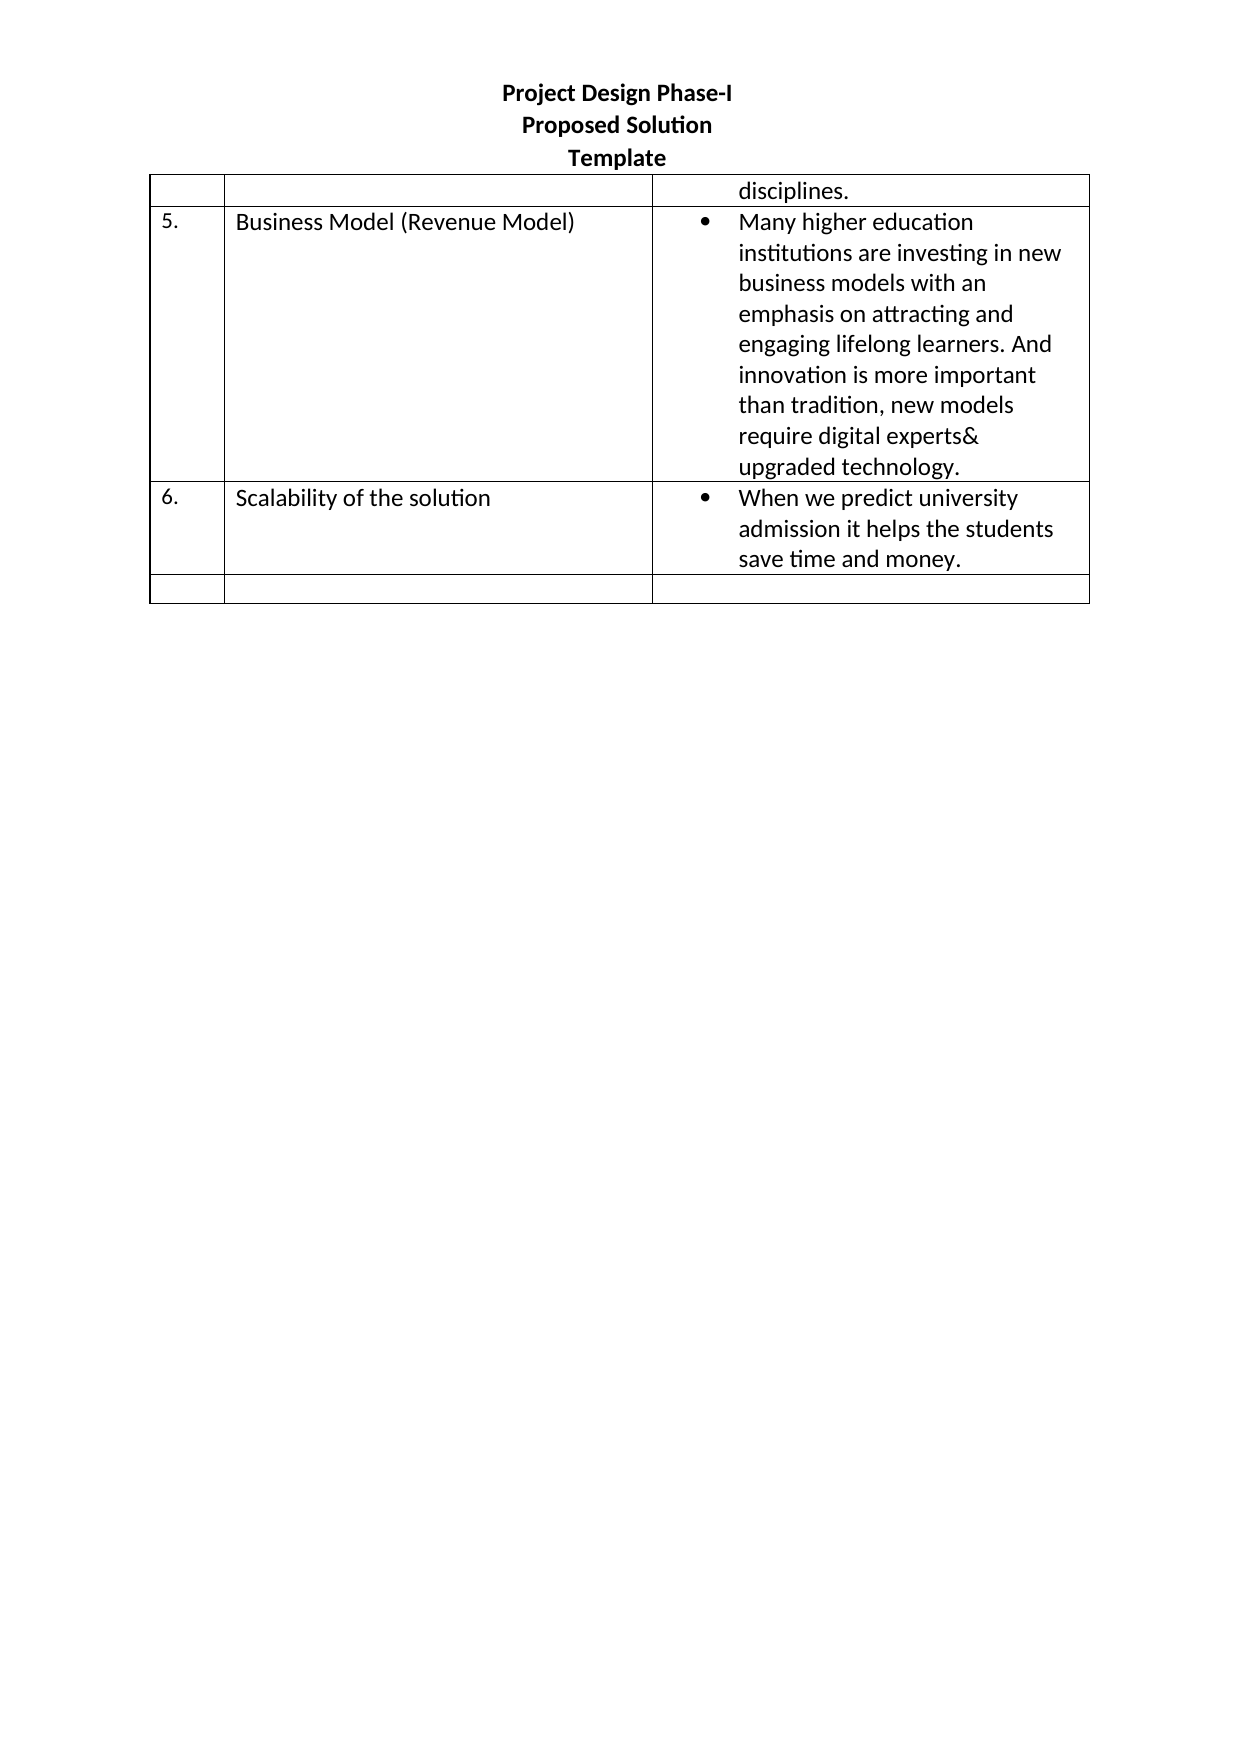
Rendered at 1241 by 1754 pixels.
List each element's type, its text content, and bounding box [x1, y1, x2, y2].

table_cell When we predict university admission it helps the students save time and money. [653, 482, 1089, 574]
table_cell 5. [151, 207, 224, 481]
table_cell Many higher education institutions are investing in new business models with an emphasis on attracting and engaging lifelong learners. And innovation is more important than tradition, new models require digital experts& upgraded technology. [653, 207, 1089, 481]
table_cell [225, 575, 652, 603]
table_cell 4. [151, 175, 224, 206]
table_cell 6. [151, 482, 224, 574]
table_cell Scalability of the solution [225, 482, 652, 574]
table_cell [653, 175, 1089, 206]
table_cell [225, 175, 652, 206]
table_cell Business Model (Revenue Model) [225, 207, 652, 481]
table_cell [653, 575, 1089, 603]
table_cell [151, 575, 224, 603]
